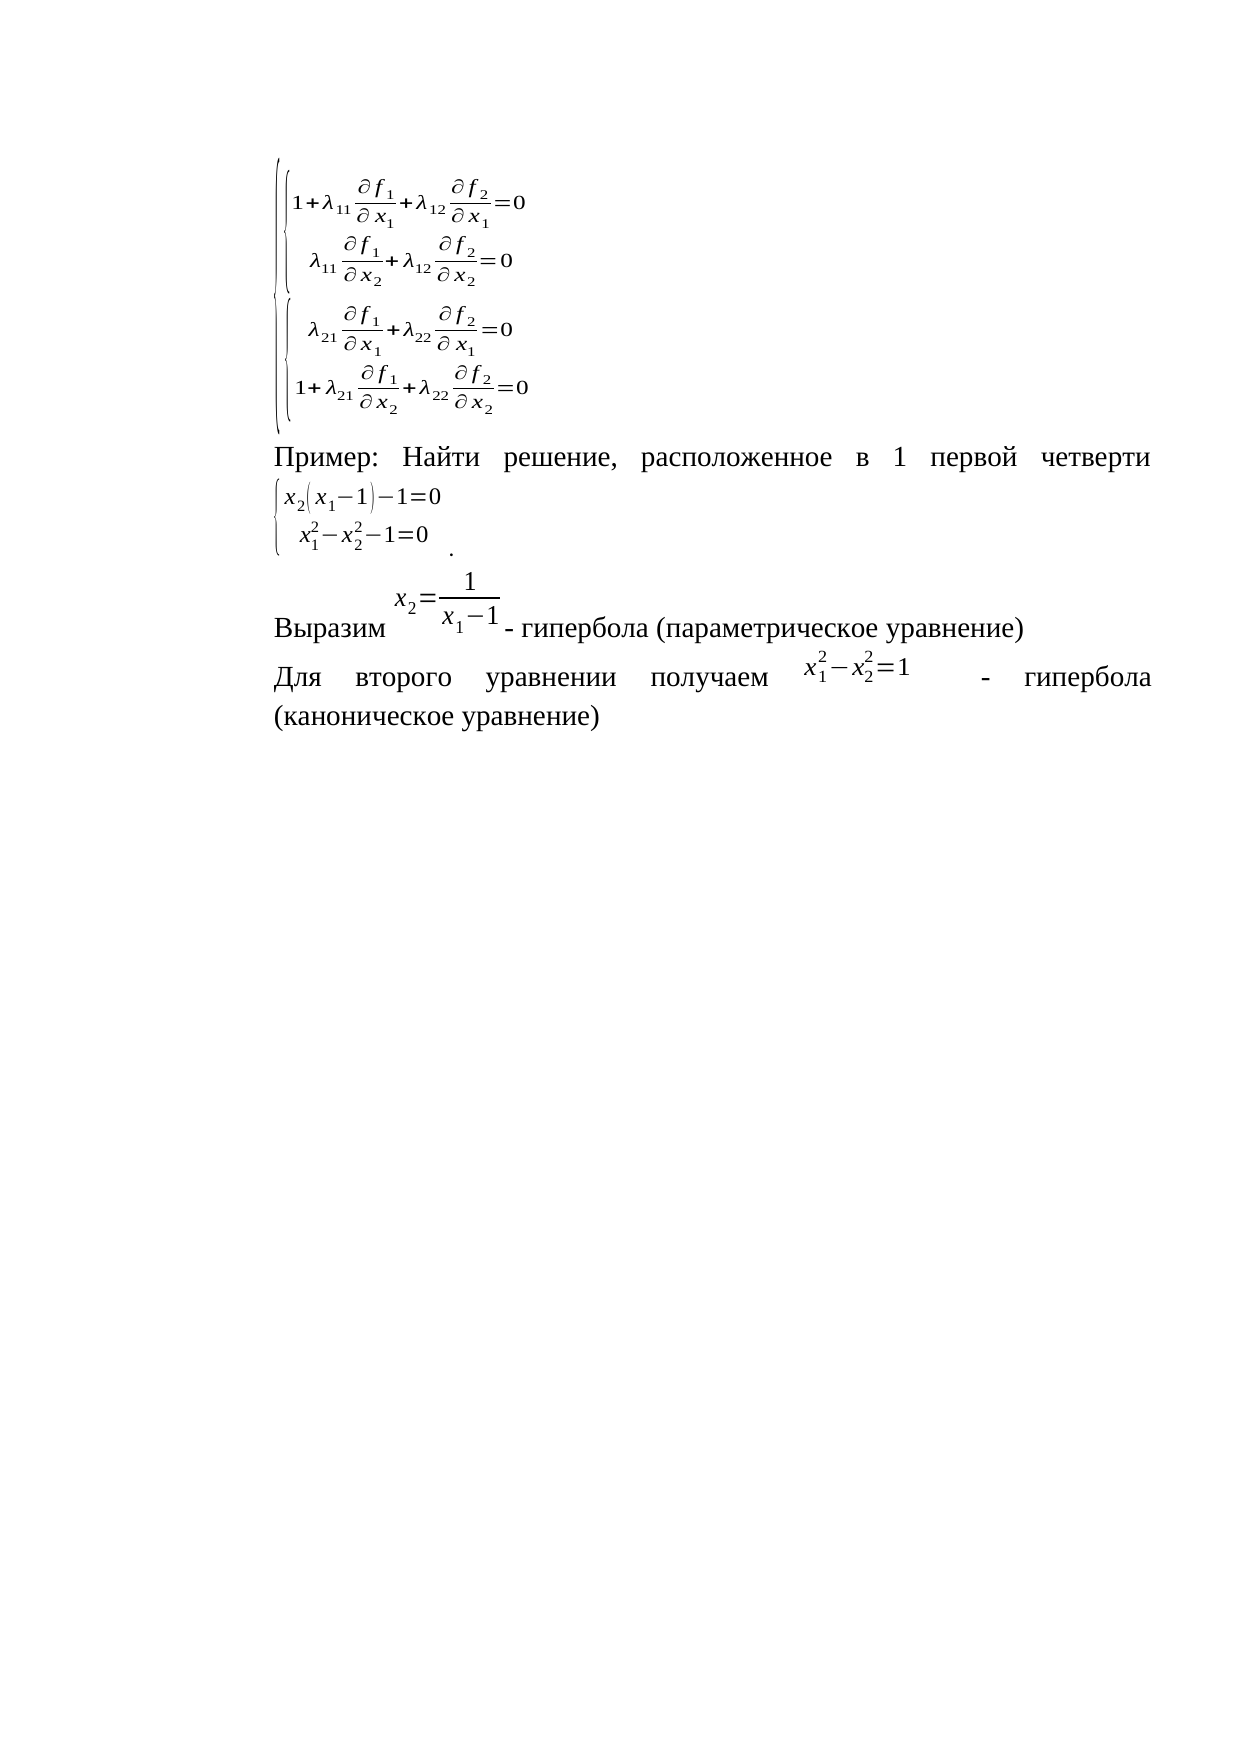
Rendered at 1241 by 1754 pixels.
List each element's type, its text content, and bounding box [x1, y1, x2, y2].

list Для второго уравнении получаем - гипербола (каноническое уравнение) [274, 648, 1152, 731]
list Пример: Найти решение, расположенное в 1 первой четверти . [274, 439, 1152, 562]
list Выразим - гипербола (параметрическое уравнение) [274, 567, 1152, 643]
